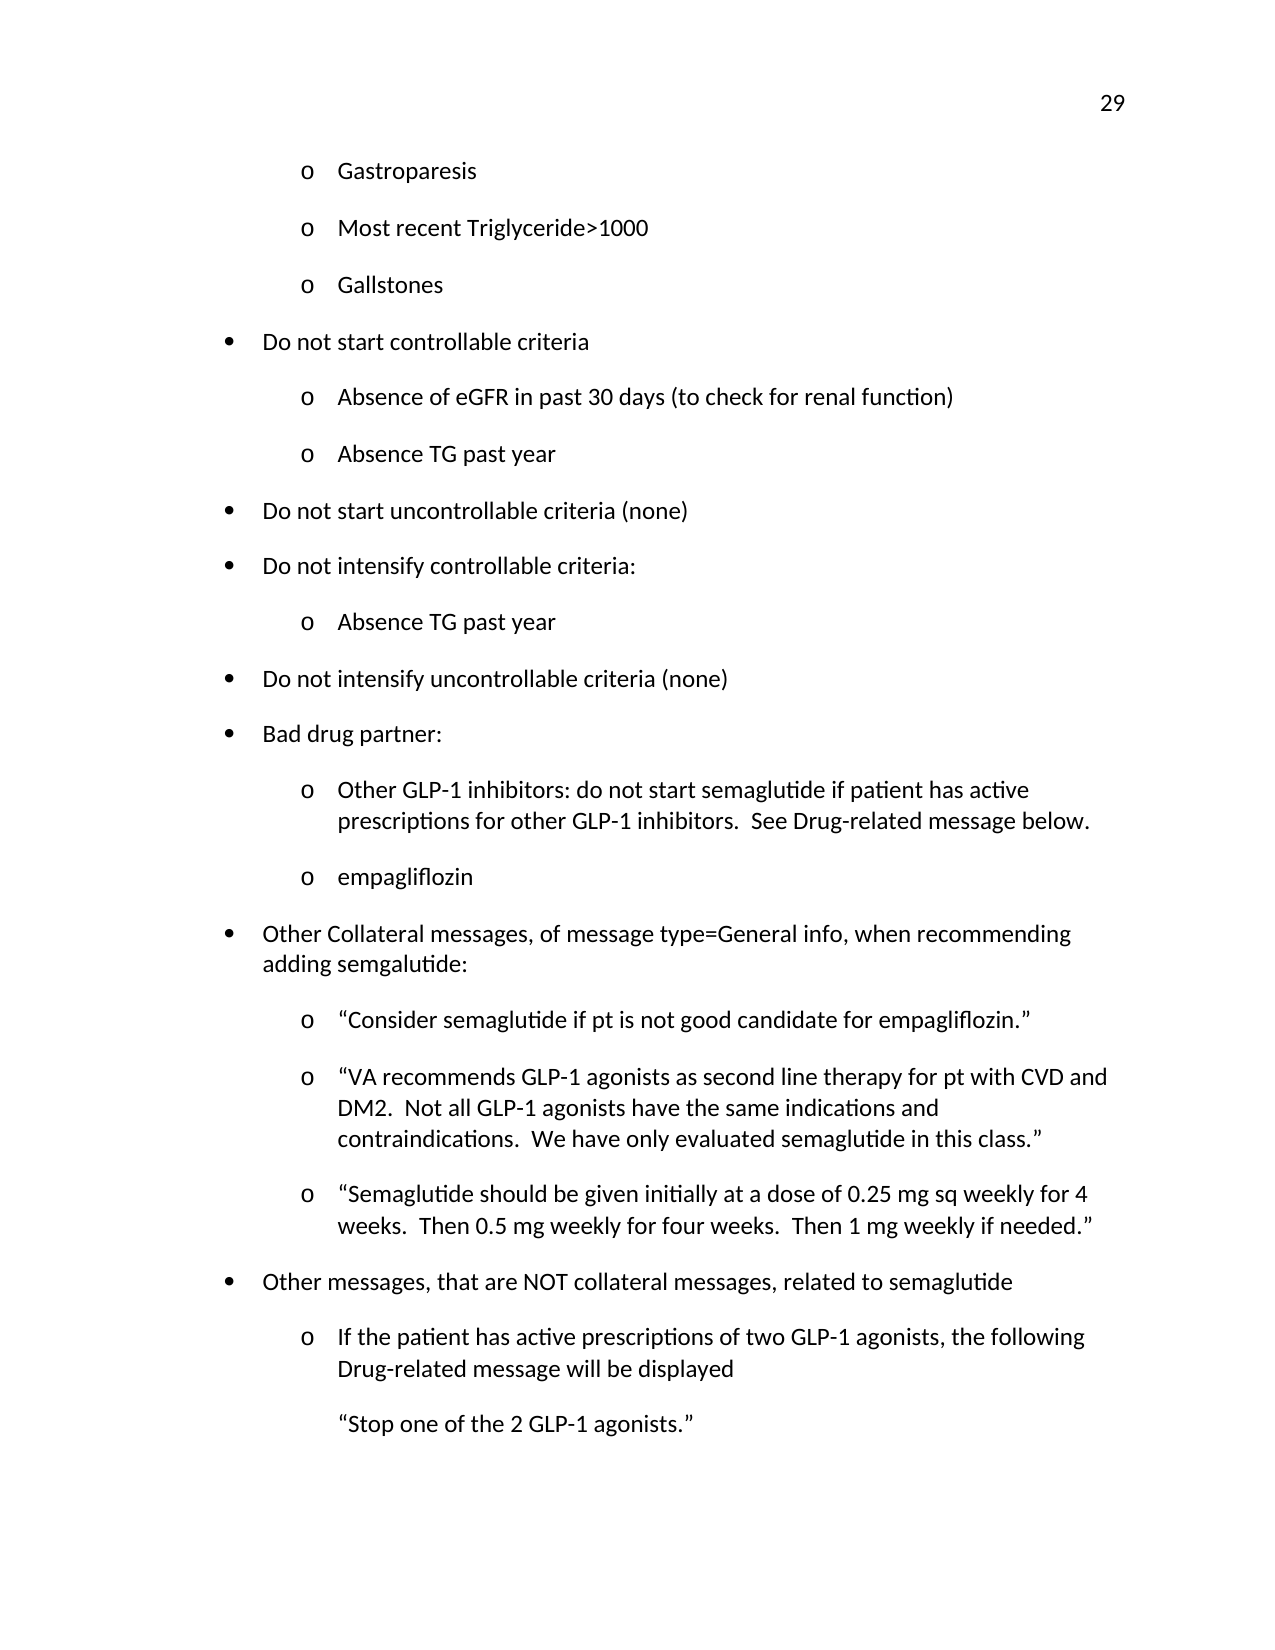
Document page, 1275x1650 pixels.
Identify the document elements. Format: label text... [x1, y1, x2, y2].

list Absence of eGFR in past 30 days (to check for renal function) [300, 381, 1125, 413]
list Bad drug partner: [225, 718, 1125, 749]
list Most recent Triglyceride>1000 [300, 212, 1125, 244]
list If the patient has active prescriptions of two GLP-1 agonists, the following Drug-related message will be displayed [300, 1321, 1125, 1383]
list Gallstones [300, 269, 1125, 301]
list Do not intensify controllable criteria: [225, 550, 1125, 581]
list Do not start controllable criteria [225, 326, 1125, 356]
list Do not start uncontrollable criteria (none) [225, 495, 1125, 525]
list Other GLP-1 inhibitors: do not start semaglutide if patient has active prescriptions for other GLP-1 inhibitors. See Drug-related message below. [300, 774, 1125, 836]
list Other messages, that are NOT collateral messages, related to semaglutide [225, 1266, 1125, 1296]
list Absence TG past year [300, 606, 1125, 638]
list empagliflozin [300, 861, 1125, 893]
list “Stop one of the 2 GLP-1 agonists.” [337, 1408, 1125, 1439]
list “Consider semaglutide if pt is not good candidate for empagliflozin.” [300, 1004, 1125, 1036]
list Do not intensify uncontrollable criteria (none) [225, 663, 1125, 693]
list “VA recommends GLP-1 agonists as second line therapy for pt with CVD and DM2. Not all GLP-1 agonists have the same indications and contraindications. We have only evaluated semaglutide in this class.” [300, 1061, 1125, 1153]
list “Semaglutide should be given initially at a dose of 0.25 mg sq weekly for 4 weeks. Then 0.5 mg weekly for four weeks. Then 1 mg weekly if needed.” [300, 1178, 1125, 1241]
list Absence TG past year [300, 438, 1125, 470]
list Other Collateral messages, of message type=General info, when recommending adding semgalutide: [225, 918, 1125, 979]
list Gastroparesis [300, 156, 1125, 187]
